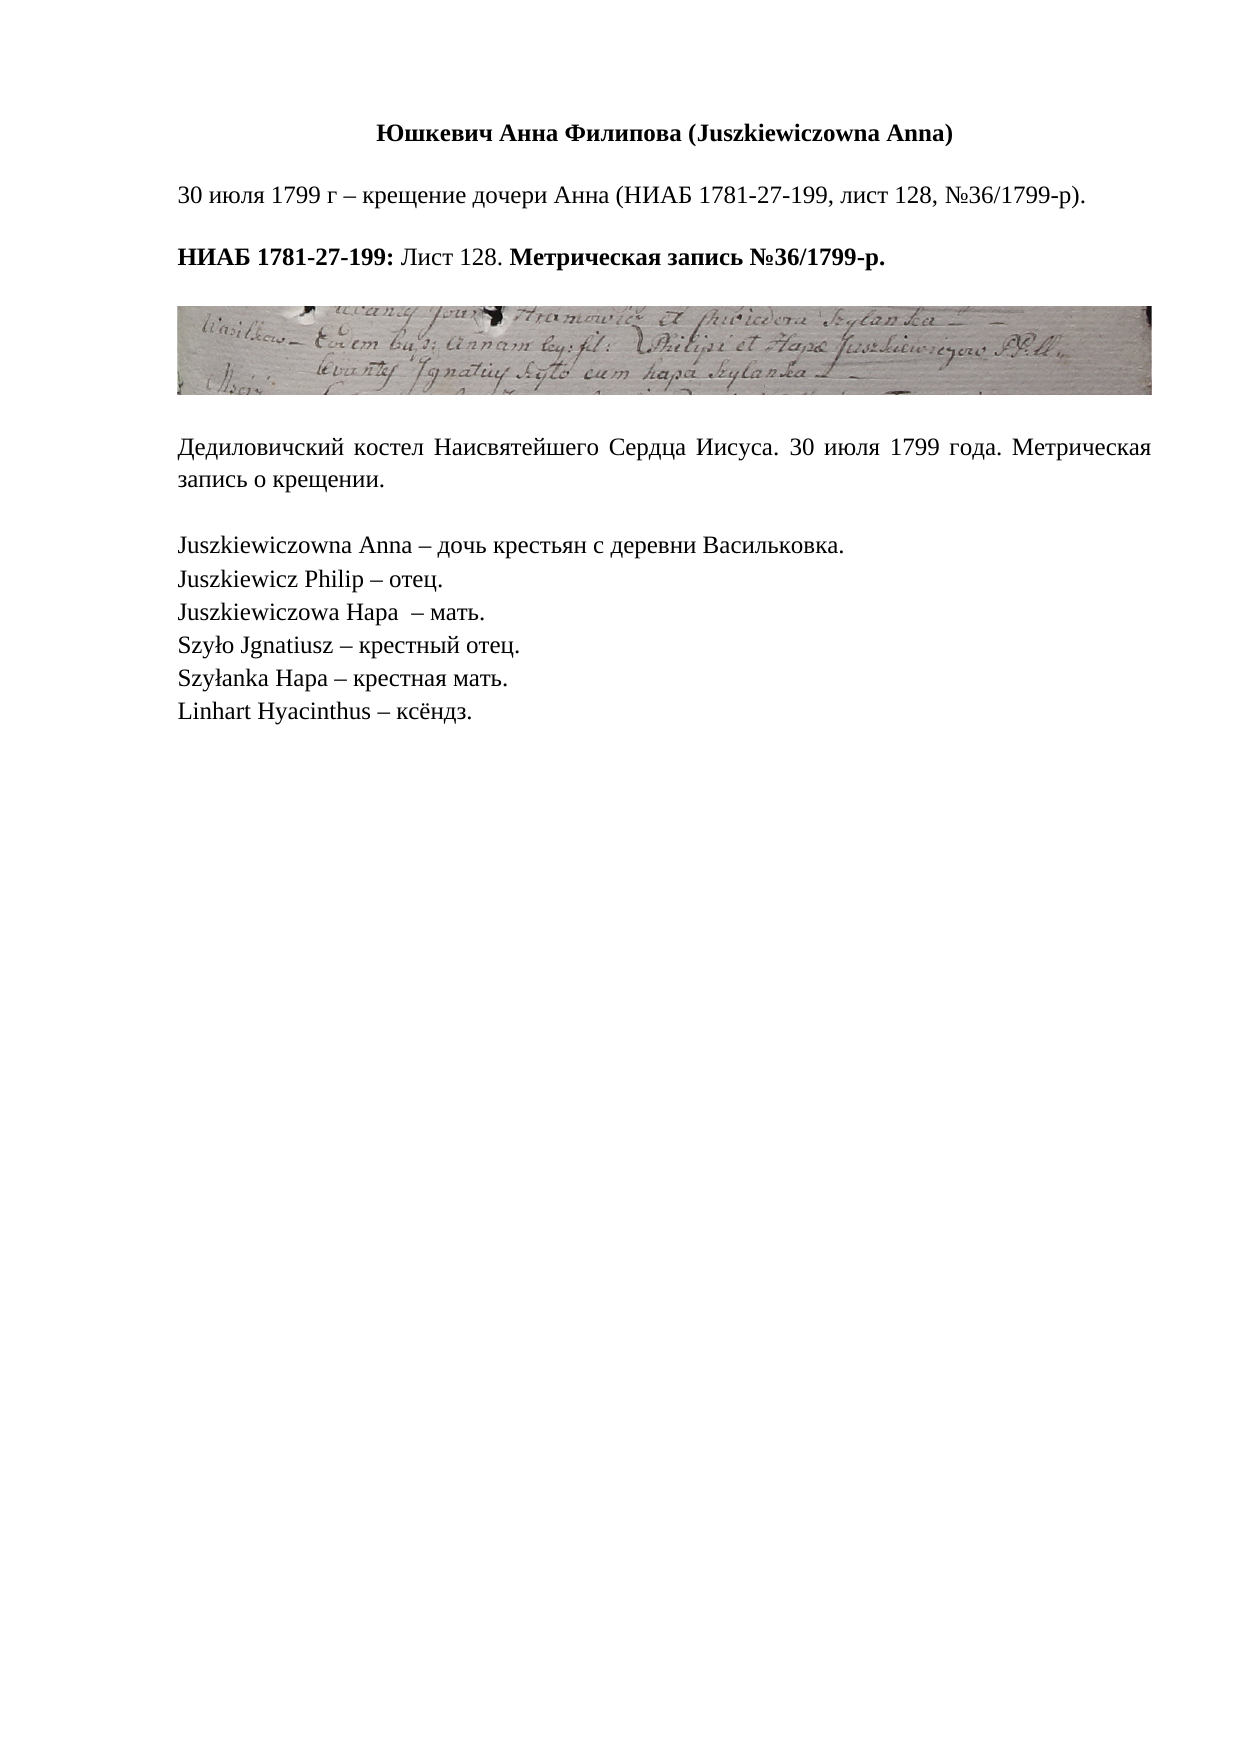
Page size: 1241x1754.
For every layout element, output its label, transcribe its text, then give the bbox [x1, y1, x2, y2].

text Юшкевич Анна Филипова (Juszkiewiczowna Anna) [177, 118, 1152, 147]
text Szyło Jgnatiusz – крестный отец. [177, 630, 1152, 658]
text 30 июля 1799 г – крещение дочери Анна (НИАБ 1781-27-199, лист 128, №36/1799-р). [177, 180, 1152, 209]
picture [177, 306, 1152, 395]
text НИАБ 1781-27-199: Лист 128. Метрическая запись №36/1799-р. [177, 242, 1152, 271]
text Juszkiewiczowa Hapa – мать. [177, 597, 1152, 625]
text Szyłanka Hapa – крестная мать. [177, 663, 1152, 691]
text Juszkiewiczowna Anna – дочь крестьян с деревни Васильковка. [177, 531, 1152, 559]
text Juszkiewicz Philip – отец. [177, 564, 1152, 592]
text Дедиловичский костел Наисвятейшего Сердца Иисуса. 30 июля 1799 года. Метрическая запись о крещении. [177, 432, 1152, 493]
text Linhart Hyacinthus – ксёндз. [177, 696, 1152, 724]
